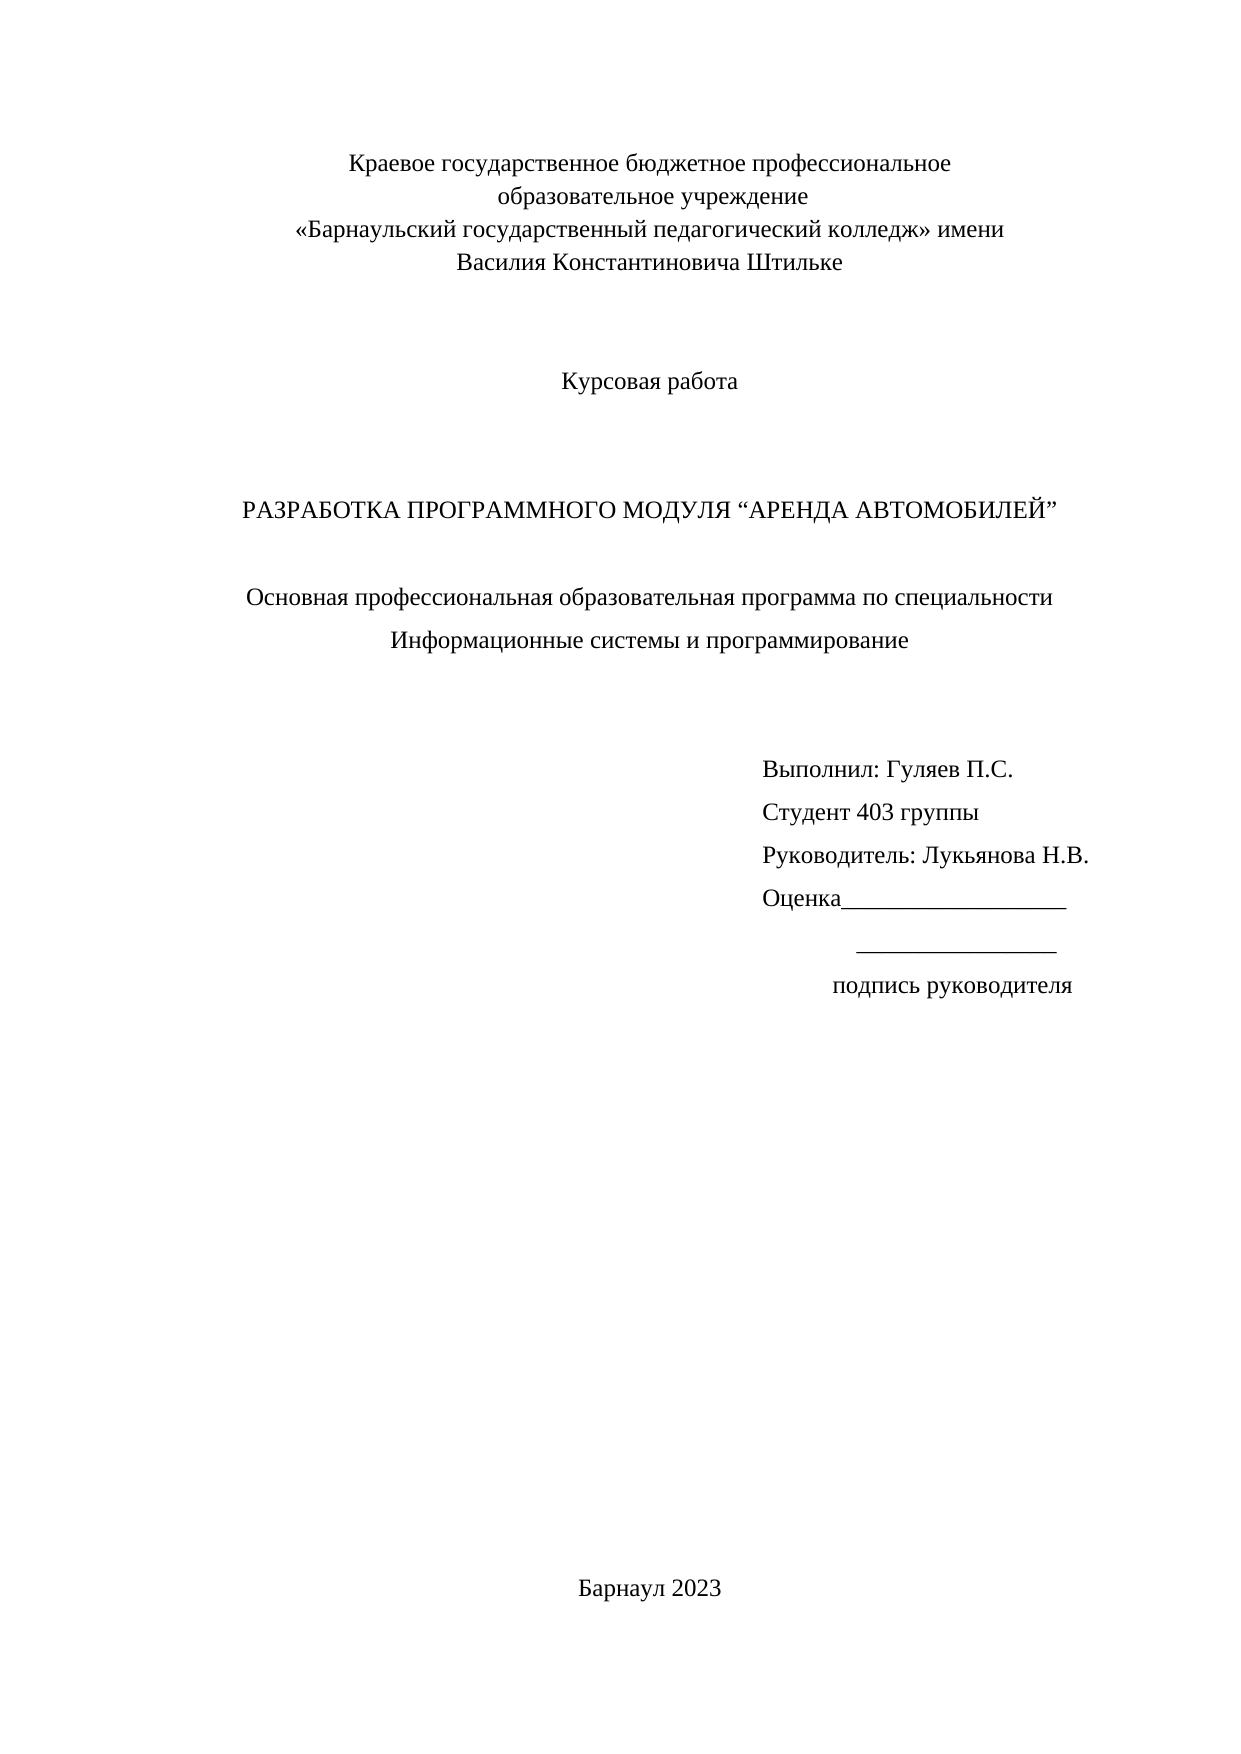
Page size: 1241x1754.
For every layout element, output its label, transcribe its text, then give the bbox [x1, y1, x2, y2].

text Основная профессиональная образовательная программа по специальности [177, 582, 1122, 610]
text РАЗРАБОТКА ПРОГРАММНОГО МОДУЛЯ “АРЕНДА АВТОМОБИЛЕЙ” [221, 495, 1078, 524]
text ________________ [605, 927, 1078, 955]
text подпись руководителя [762, 970, 1122, 998]
text Информационные системы и программирование [177, 625, 1122, 653]
text Курсовая работа [177, 366, 1122, 395]
text Руководитель: Лукьянова Н.В. [762, 840, 1093, 869]
text образовательное учреждение [177, 181, 1122, 209]
text Краевое государственное бюджетное профессиональное [177, 148, 1122, 176]
text Студент 403 группы [762, 797, 1019, 826]
text «Барнаульский государственный педагогический колледж» имени [177, 214, 1122, 242]
text Барнаул 2023 [177, 1573, 1122, 1602]
text Василия Константиновича Штильке [177, 247, 1122, 276]
text Оценка__________________ [762, 883, 1122, 912]
text Выполнил: Гуляев П.С. [762, 754, 1093, 783]
